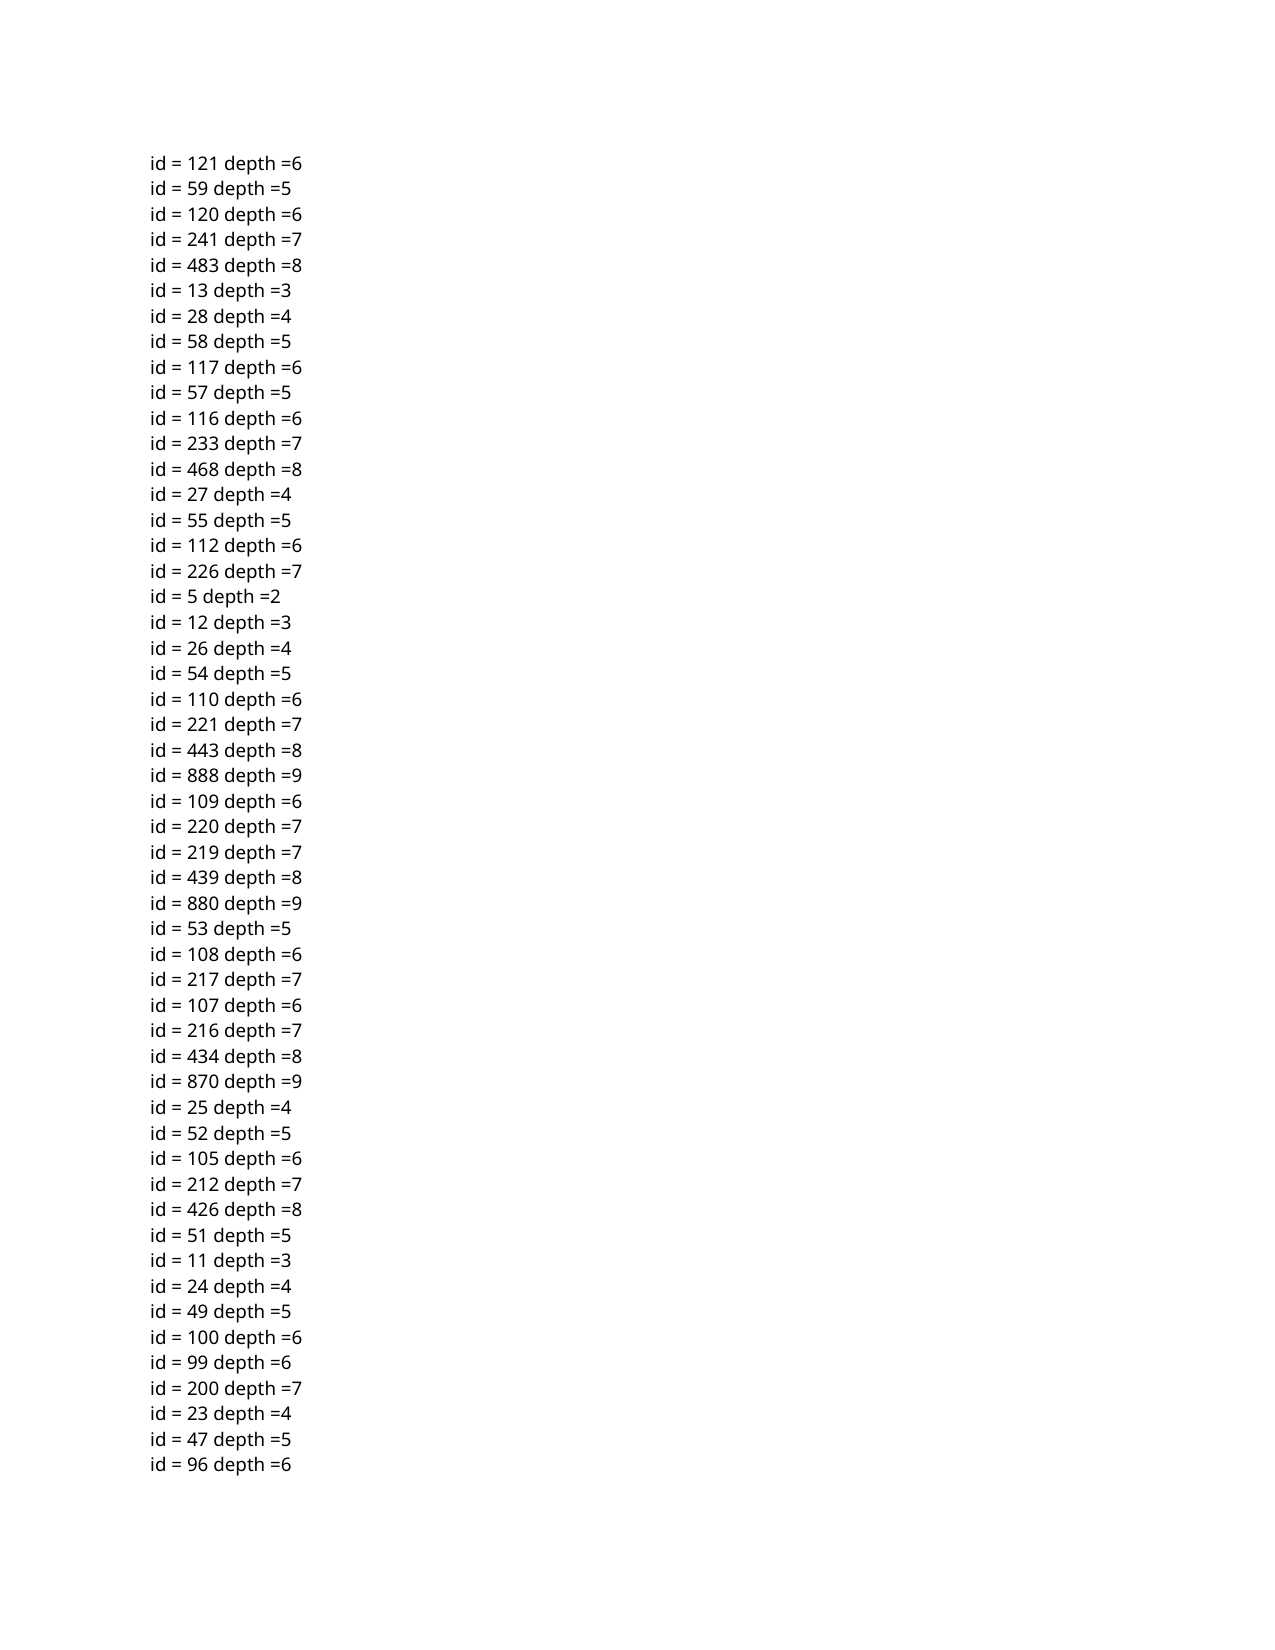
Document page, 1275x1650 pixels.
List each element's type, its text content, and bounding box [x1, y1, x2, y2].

text id = 434 depth =8 [150, 1043, 1125, 1069]
text id = 57 depth =5 [150, 380, 1125, 405]
text id = 226 depth =7 [150, 558, 1125, 584]
text id = 110 depth =6 [150, 686, 1125, 711]
text id = 880 depth =9 [150, 890, 1125, 916]
text id = 233 depth =7 [150, 431, 1125, 456]
text id = 59 depth =5 [150, 176, 1125, 201]
text id = 54 depth =5 [150, 660, 1125, 686]
text id = 120 depth =6 [150, 201, 1125, 227]
text id = 99 depth =6 [150, 1349, 1125, 1375]
text id = 49 depth =5 [150, 1298, 1125, 1324]
text id = 219 depth =7 [150, 839, 1125, 864]
text id = 241 depth =7 [150, 227, 1125, 252]
text id = 5 depth =2 [150, 584, 1125, 609]
text id = 12 depth =3 [150, 609, 1125, 635]
text id = 216 depth =7 [150, 1018, 1125, 1043]
text id = 52 depth =5 [150, 1120, 1125, 1145]
text id = 11 depth =3 [150, 1247, 1125, 1273]
text id = 108 depth =6 [150, 941, 1125, 967]
text id = 888 depth =9 [150, 762, 1125, 788]
text id = 112 depth =6 [150, 533, 1125, 558]
text id = 27 depth =4 [150, 482, 1125, 507]
text id = 426 depth =8 [150, 1196, 1125, 1222]
text id = 870 depth =9 [150, 1069, 1125, 1094]
text id = 200 depth =7 [150, 1375, 1125, 1401]
text id = 28 depth =4 [150, 303, 1125, 329]
text id = 23 depth =4 [150, 1401, 1125, 1426]
text id = 468 depth =8 [150, 456, 1125, 482]
text id = 443 depth =8 [150, 737, 1125, 762]
text id = 26 depth =4 [150, 635, 1125, 660]
text id = 100 depth =6 [150, 1324, 1125, 1349]
text id = 13 depth =3 [150, 278, 1125, 303]
text id = 58 depth =5 [150, 329, 1125, 354]
text id = 483 depth =8 [150, 252, 1125, 278]
text id = 24 depth =4 [150, 1273, 1125, 1298]
text id = 116 depth =6 [150, 405, 1125, 431]
text id = 47 depth =5 [150, 1426, 1125, 1452]
text id = 53 depth =5 [150, 916, 1125, 941]
text id = 25 depth =4 [150, 1094, 1125, 1120]
text id = 221 depth =7 [150, 711, 1125, 737]
text id = 55 depth =5 [150, 507, 1125, 533]
text id = 439 depth =8 [150, 864, 1125, 890]
text id = 117 depth =6 [150, 354, 1125, 380]
text id = 217 depth =7 [150, 967, 1125, 992]
text id = 212 depth =7 [150, 1171, 1125, 1196]
text id = 220 depth =7 [150, 813, 1125, 839]
text id = 109 depth =6 [150, 788, 1125, 813]
text id = 107 depth =6 [150, 992, 1125, 1018]
text id = 51 depth =5 [150, 1222, 1125, 1247]
text id = 121 depth =6 [150, 150, 1125, 176]
text id = 105 depth =6 [150, 1145, 1125, 1171]
text id = 96 depth =6 [150, 1452, 1125, 1477]
